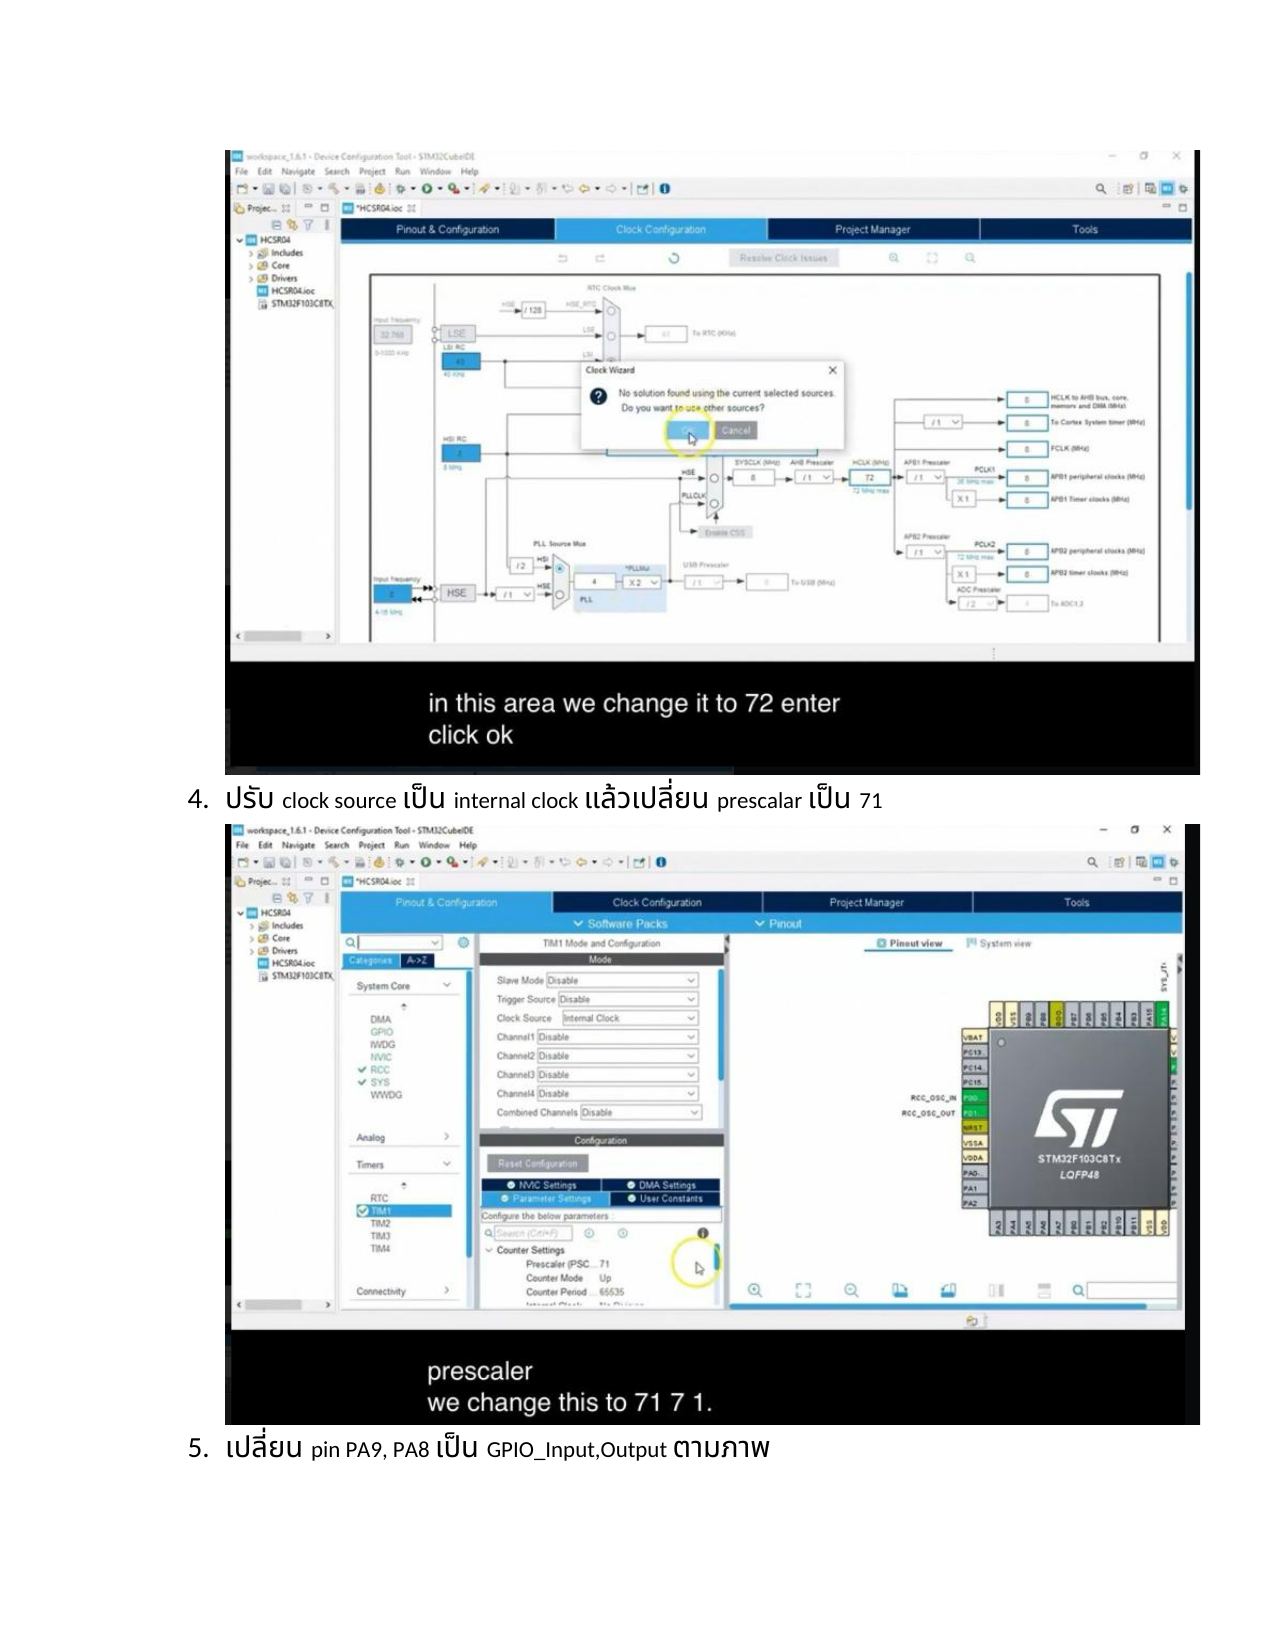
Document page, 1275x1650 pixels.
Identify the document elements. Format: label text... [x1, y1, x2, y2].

picture [225, 150, 1200, 775]
list เปลี่ยน pin PA9, PA8 เป็น GPIO_Input,Output ตามภาพ [187, 1427, 1125, 1471]
list ปรับ clock source เป็น internal clock แล้วเปลี่ยน prescalar เป็น 71 [187, 777, 1125, 821]
picture [225, 824, 1200, 1425]
